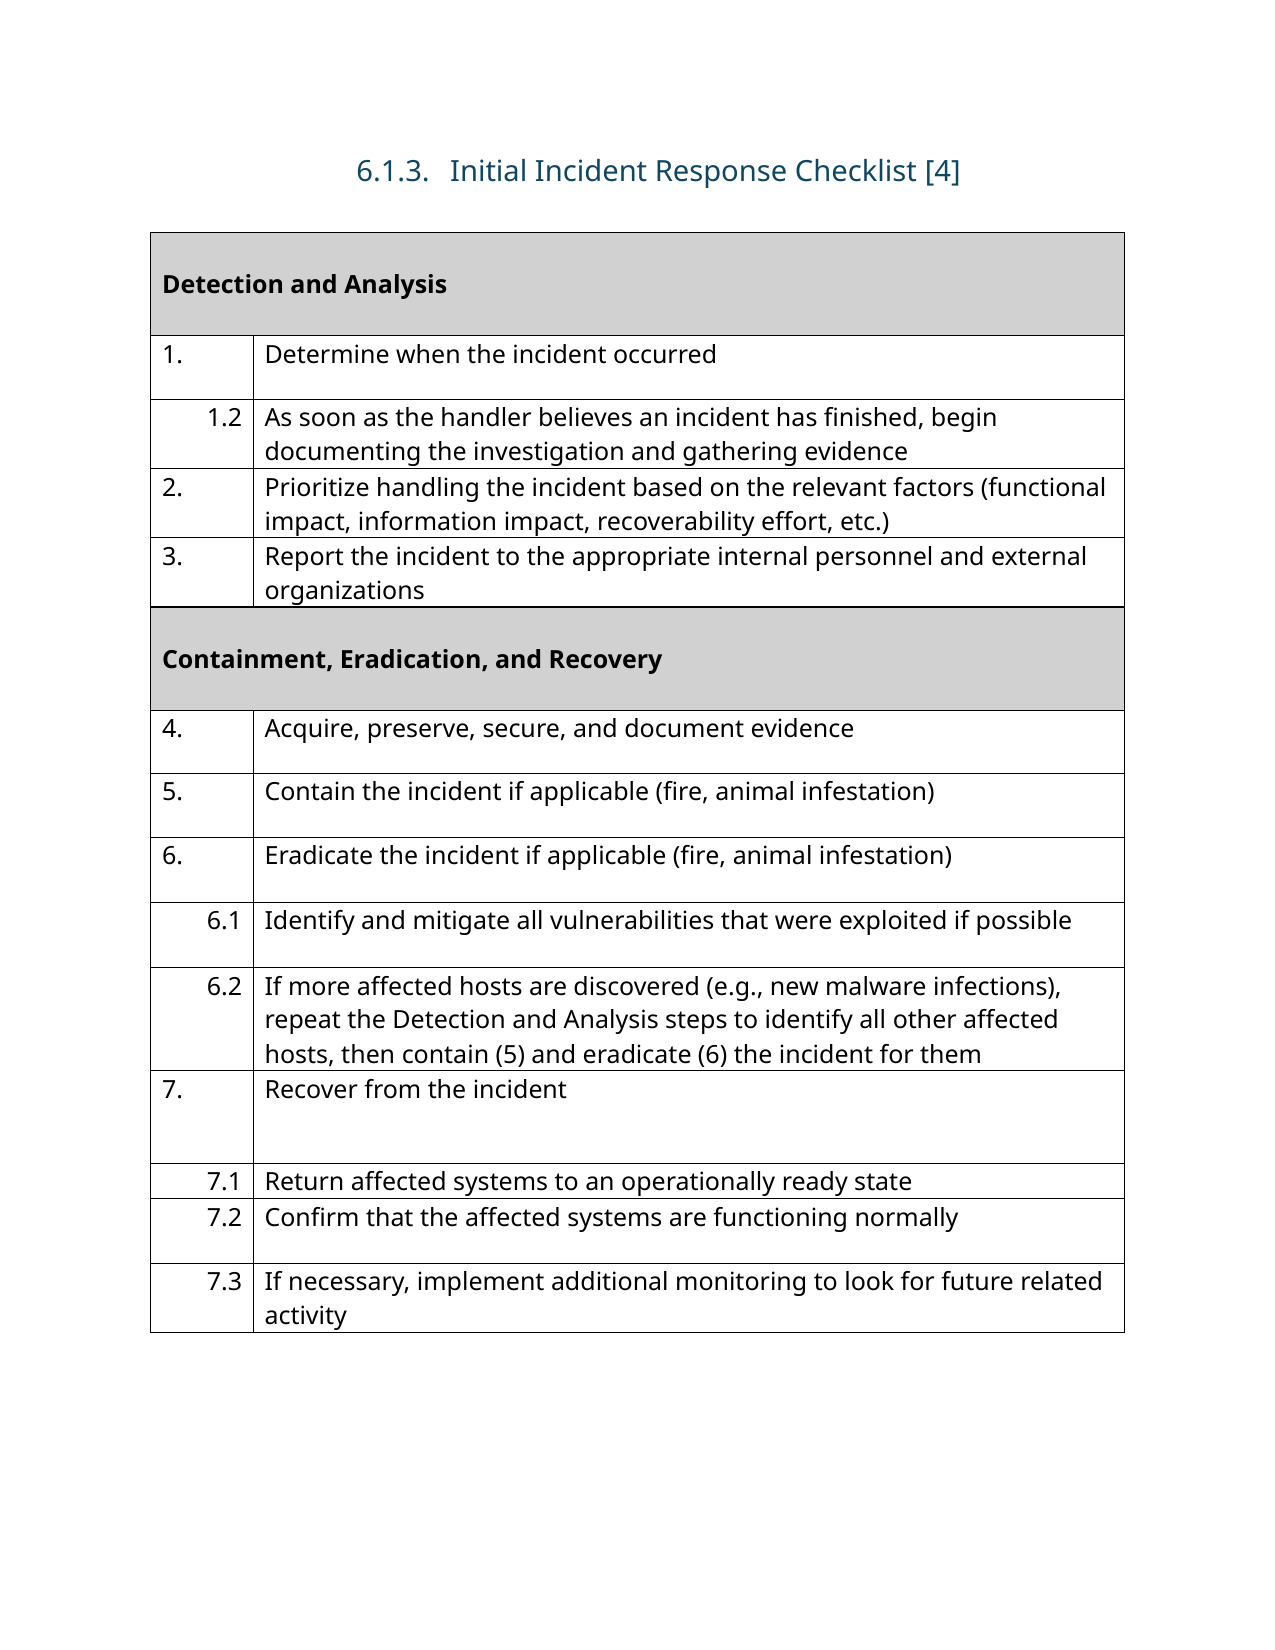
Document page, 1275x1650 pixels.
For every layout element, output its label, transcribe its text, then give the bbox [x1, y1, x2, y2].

table_cell 5. [151, 774, 253, 837]
table_cell Determine when the incident occurred [254, 336, 1124, 399]
table_cell 7.1 [151, 1164, 253, 1198]
table_cell Identify and mitigate all vulnerabilities that were exploited if possible [254, 903, 1124, 967]
table_cell If necessary, implement additional monitoring to look for future related activity [254, 1264, 1124, 1332]
table_cell If more affected hosts are discovered (e.g., new malware infections), repeat the Detection and Analysis steps to identify all other affected hosts, then contain (5) and eradicate (6) the incident for them [254, 968, 1124, 1070]
table_cell 6.1 [151, 903, 253, 967]
subtitle Initial Incident Response Checklist [4] [356, 150, 1125, 190]
table_cell 6. [151, 838, 253, 902]
table_cell Containment, Eradication, and Recovery [151, 608, 1124, 710]
table_cell 7.2 [151, 1199, 253, 1263]
table_cell Return affected systems to an operationally ready state [254, 1164, 1124, 1198]
table_cell 1. [151, 336, 253, 399]
table_cell Report the incident to the appropriate internal personnel and external organizations [254, 538, 1124, 606]
table_cell 4. [151, 711, 253, 772]
table_cell 2. [151, 469, 253, 537]
table_cell 1.2 [151, 400, 253, 468]
table_cell Prioritize handling the incident based on the relevant factors (functional impact, information impact, recoverability effort, etc.) [254, 469, 1124, 537]
table_cell As soon as the handler believes an incident has finished, begin documenting the investigation and gathering evidence [254, 400, 1124, 468]
table_cell 7. [151, 1071, 253, 1163]
table_cell Contain the incident if applicable (fire, animal infestation) [254, 774, 1124, 837]
table_cell 7.3 [151, 1264, 253, 1332]
table_cell Eradicate the incident if applicable (fire, animal infestation) [254, 838, 1124, 902]
table_cell 3. [151, 538, 253, 606]
table_header Detection and Analysis [151, 233, 1124, 335]
table_cell 6.2 [151, 968, 253, 1070]
table_cell Acquire, preserve, secure, and document evidence [254, 711, 1124, 772]
table_cell Recover from the incident [254, 1071, 1124, 1163]
table_cell Confirm that the affected systems are functioning normally [254, 1199, 1124, 1263]
